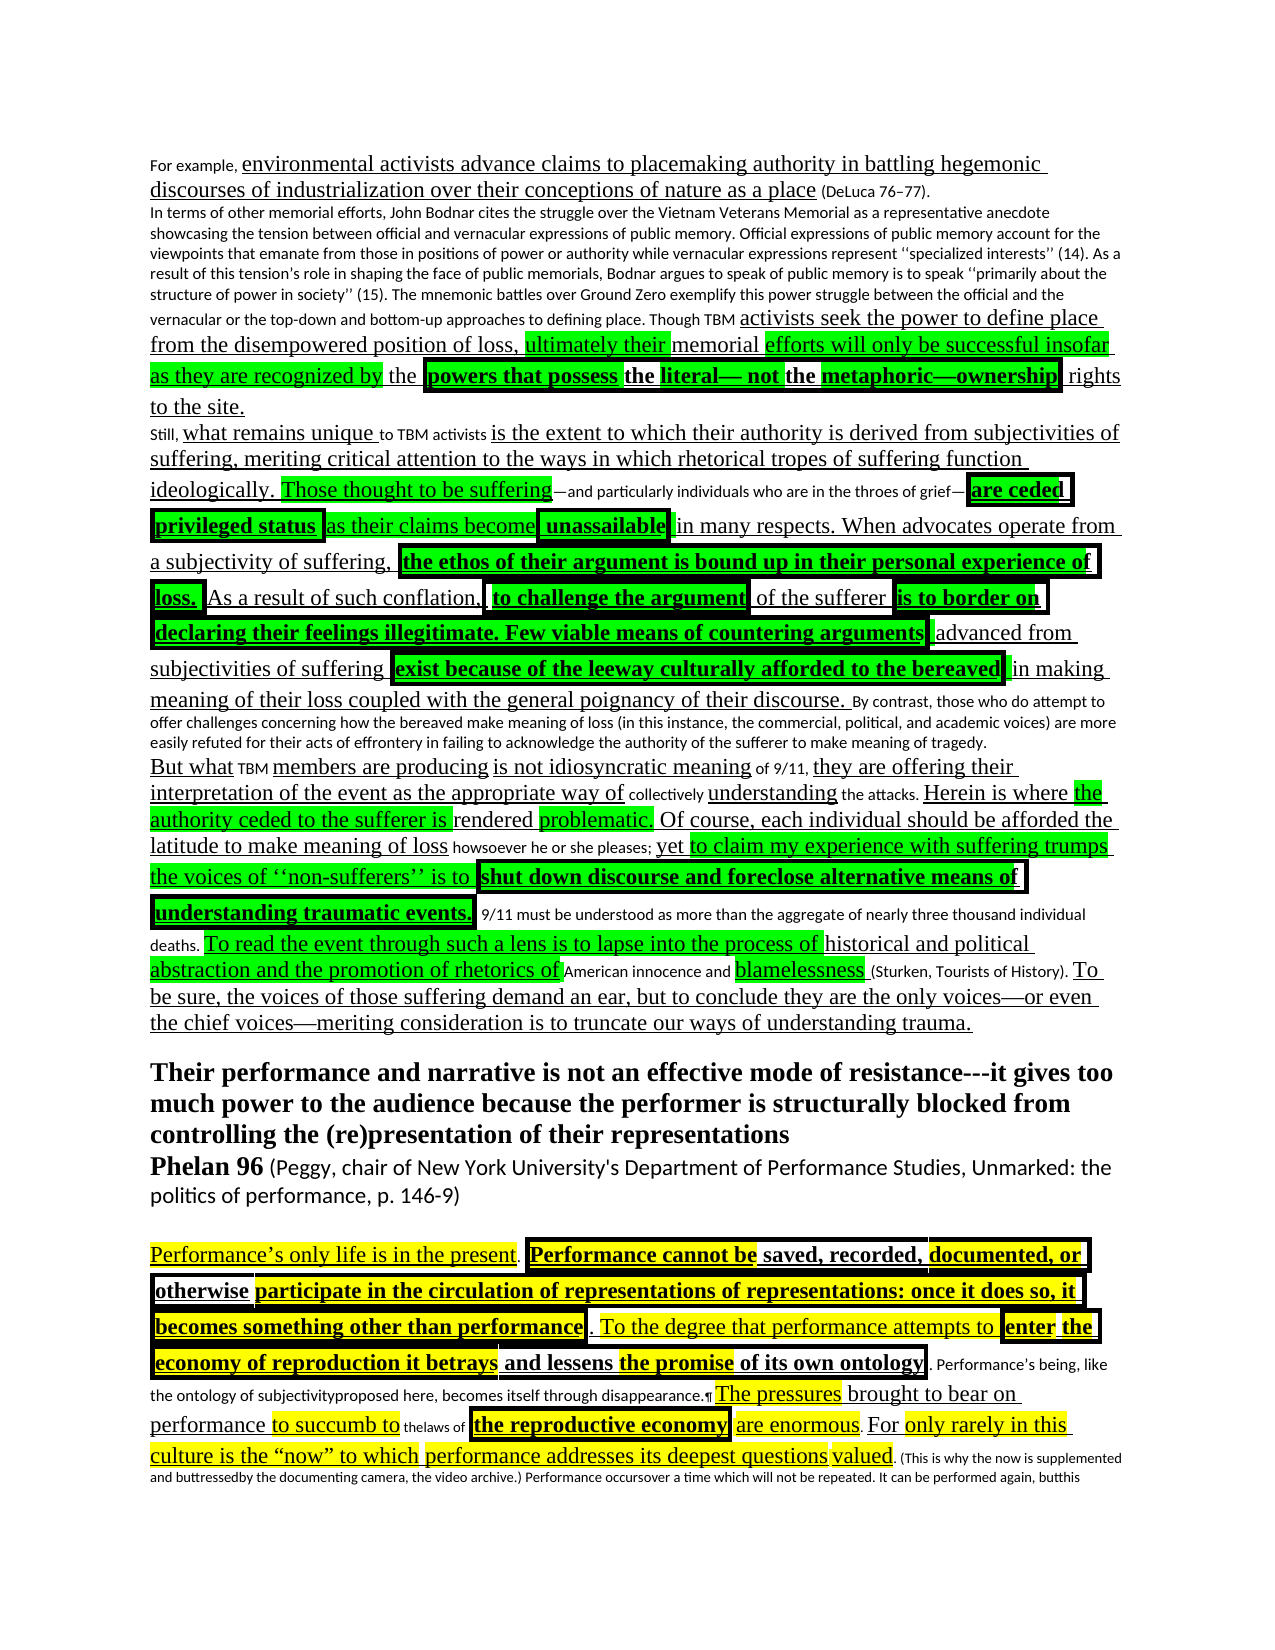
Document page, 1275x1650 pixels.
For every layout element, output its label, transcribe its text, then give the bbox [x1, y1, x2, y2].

text Still, what remains unique to TBM activists is the extent to which their authority is derived from subjectivities of suffering, meriting critical attention to the ways in which rhetorical tropes of suffering function ideologically. Those thought to be suffering—and particularly individuals who are in the throes of grief—are ceded privileged status as their claims become unassailable in many respects. When advocates operate from a subjectivity of suffering, the ethos of their argument is bound up in their personal experience of loss. As a result of such conflation, to challenge the argument of the sufferer is to border on declaring their feelings illegitimate. Few viable means of countering arguments advanced from subjectivities of suffering exist because of the leeway culturally afforded to the bereaved in making meaning of their loss coupled with the general poignancy of their discourse. By contrast, those who do attempt to offer challenges concerning how the bereaved make meaning of loss (in this instance, the commercial, political, and academic voices) are more easily refuted for their acts of effrontery in failing to acknowledge the authority of the sufferer to make meaning of tragedy. [150, 419, 1125, 753]
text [150, 1237, 1125, 1486]
subtitle Their performance and narrative is not an effective mode of resistance---it gives too much power to the audience because the performer is structurally blocked from controlling the (re)presentation of their representations [150, 1056, 1125, 1150]
text Phelan 96 (Peggy, chair of New York University's Department of Performance Studies, Unmarked: the politics of performance, p. 146-9) [150, 1150, 1125, 1209]
text But what TBM members are producing is not idiosyncratic meaning of 9/11, they are offering their interpretation of the event as the appropriate way of collectively understanding the attacks. Herein is where the authority ceded to the sufferer is rendered problematic. Of course, each individual should be afforded the latitude to make meaning of loss howsoever he or she pleases; yet to claim my experience with suffering trumps the voices of ‘‘non-sufferers’’ is to shut down discourse and foreclose alternative means of understanding traumatic events. 9/11 must be understood as more than the aggregate of nearly three thousand individual deaths. To read the event through such a lens is to lapse into the process of historical and political abstraction and the promotion of rhetorics of American innocence and blamelessness (Sturken, Tourists of History). To be sure, the voices of those suffering demand an ear, but to conclude they are the only voices—or even the chief voices—meriting consideration is to truncate our ways of understanding trauma. [150, 753, 1125, 1035]
text In terms of other memorial efforts, John Bodnar cites the struggle over the Vietnam Veterans Memorial as a representative anecdote showcasing the tension between official and vernacular expressions of public memory. Official expressions of public memory account for the viewpoints that emanate from those in positions of power or authority while vernacular expressions represent ‘‘specialized interests’’ (14). As a result of this tension’s role in shaping the face of public memorials, Bodnar argues to speak of public memory is to speak ‘‘primarily about the structure of power in society’’ (15). The mnemonic battles over Ground Zero exemplify this power struggle between the official and the vernacular or the top-down and bottom-up approaches to defining place. Though TBM activists seek the power to define place from the disempowered position of loss, ultimately their memorial efforts will only be successful insofar as they are recognized by the powers that possess the literal— not the metaphoric—ownership rights to the site. [150, 203, 1125, 419]
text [150, 150, 1125, 203]
